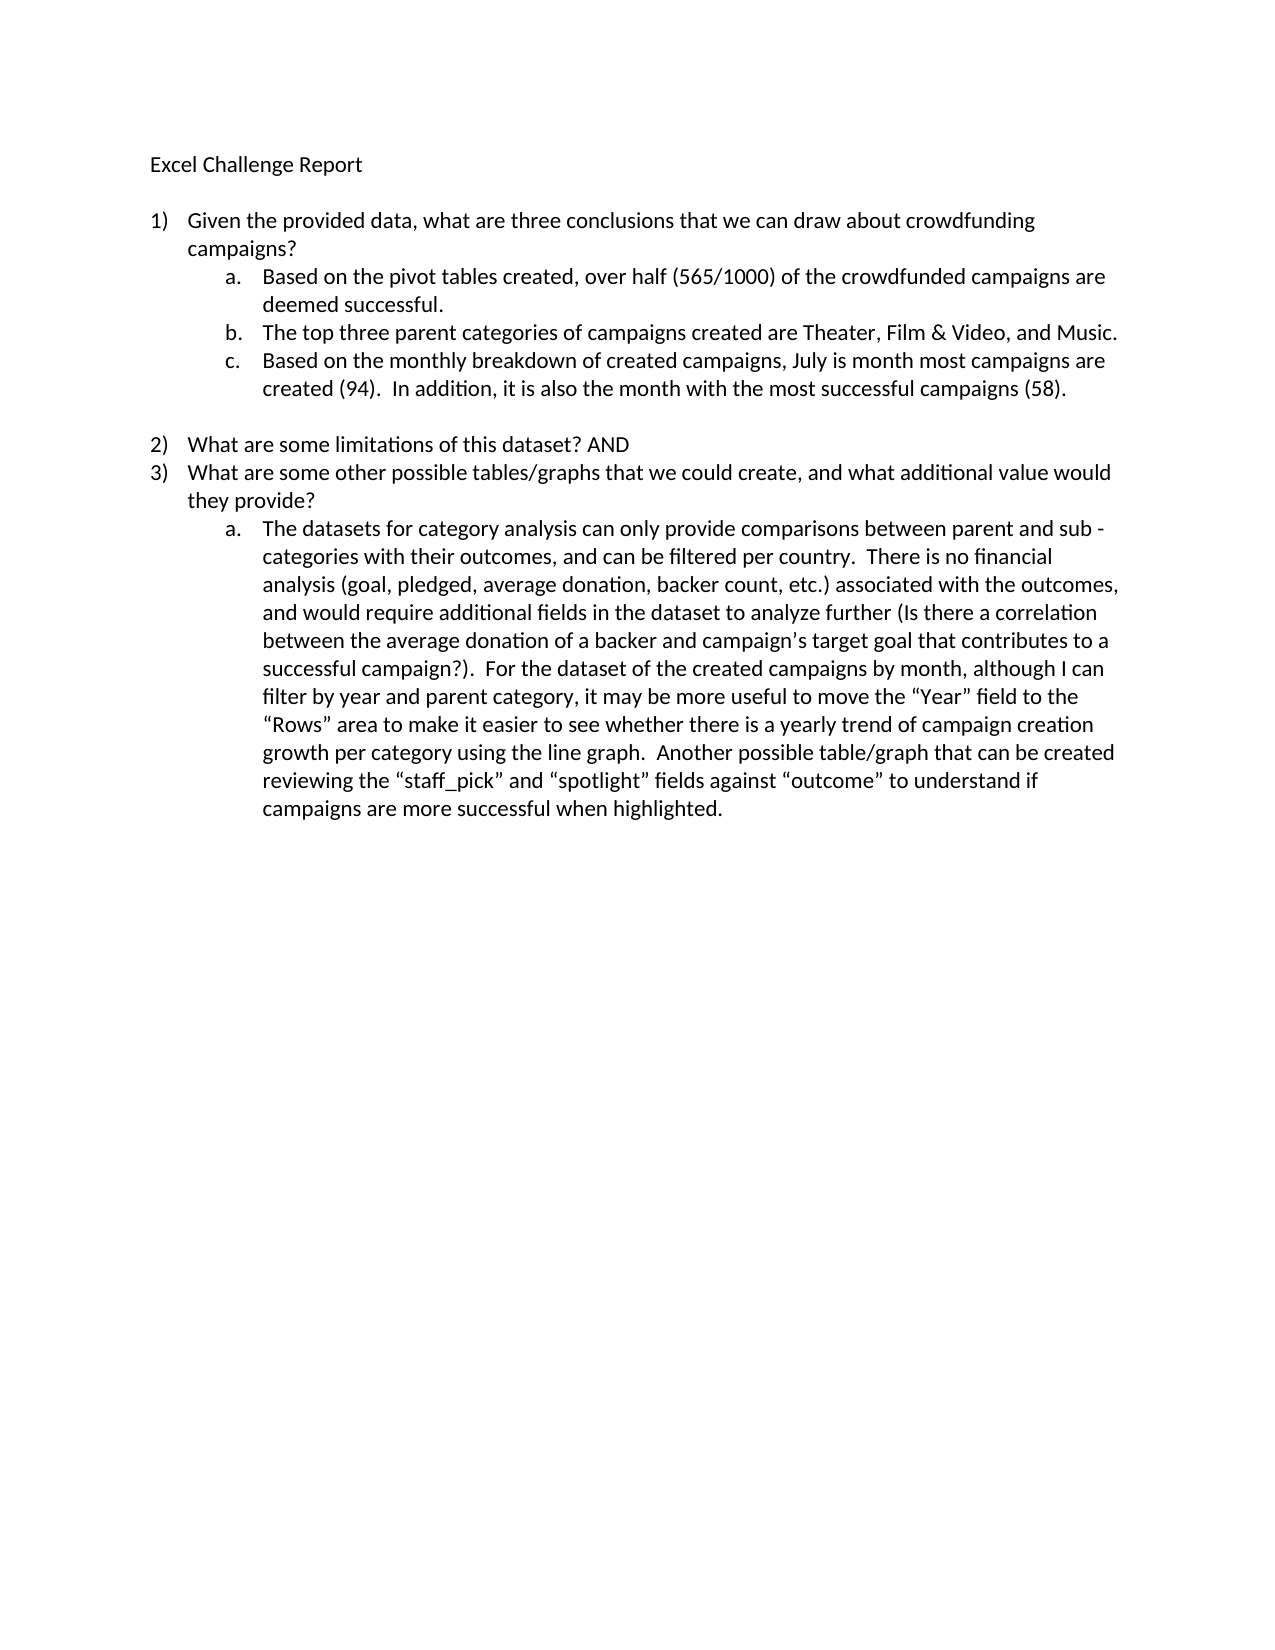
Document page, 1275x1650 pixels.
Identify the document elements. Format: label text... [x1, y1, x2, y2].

list Based on the monthly breakdown of created campaigns, July is month most campaigns are created (94). In addition, it is also the month with the most successful campaigns (58). [225, 346, 1125, 402]
list Given the provided data, what are three conclusions that we can draw about crowdfunding campaigns? [150, 206, 1125, 262]
list The datasets for category analysis can only provide comparisons between parent and sub -categories with their outcomes, and can be filtered per country. There is no financial analysis (goal, pledged, average donation, backer count, etc.) associated with the outcomes, and would require additional fields in the dataset to analyze further (Is there a correlation between the average donation of a backer and campaign’s target goal that contributes to a successful campaign?). For the dataset of the created campaigns by month, although I can filter by year and parent category, it may be more useful to move the “Year” field to the “Rows” area to make it easier to see whether there is a yearly trend of campaign creation growth per category using the line graph. Another possible table/graph that can be created reviewing the “staff_pick” and “spotlight” fields against “outcome” to understand if campaigns are more successful when highlighted. [225, 514, 1125, 822]
list What are some limitations of this dataset? AND [150, 430, 1125, 458]
list What are some other possible tables/graphs that we could create, and what additional value would they provide? [150, 458, 1125, 514]
list Based on the pivot tables created, over half (565/1000) of the crowdfunded campaigns are deemed successful. [225, 262, 1125, 318]
list The top three parent categories of campaigns created are Theater, Film & Video, and Music. [225, 318, 1125, 346]
text Excel Challenge Report [150, 150, 1125, 178]
